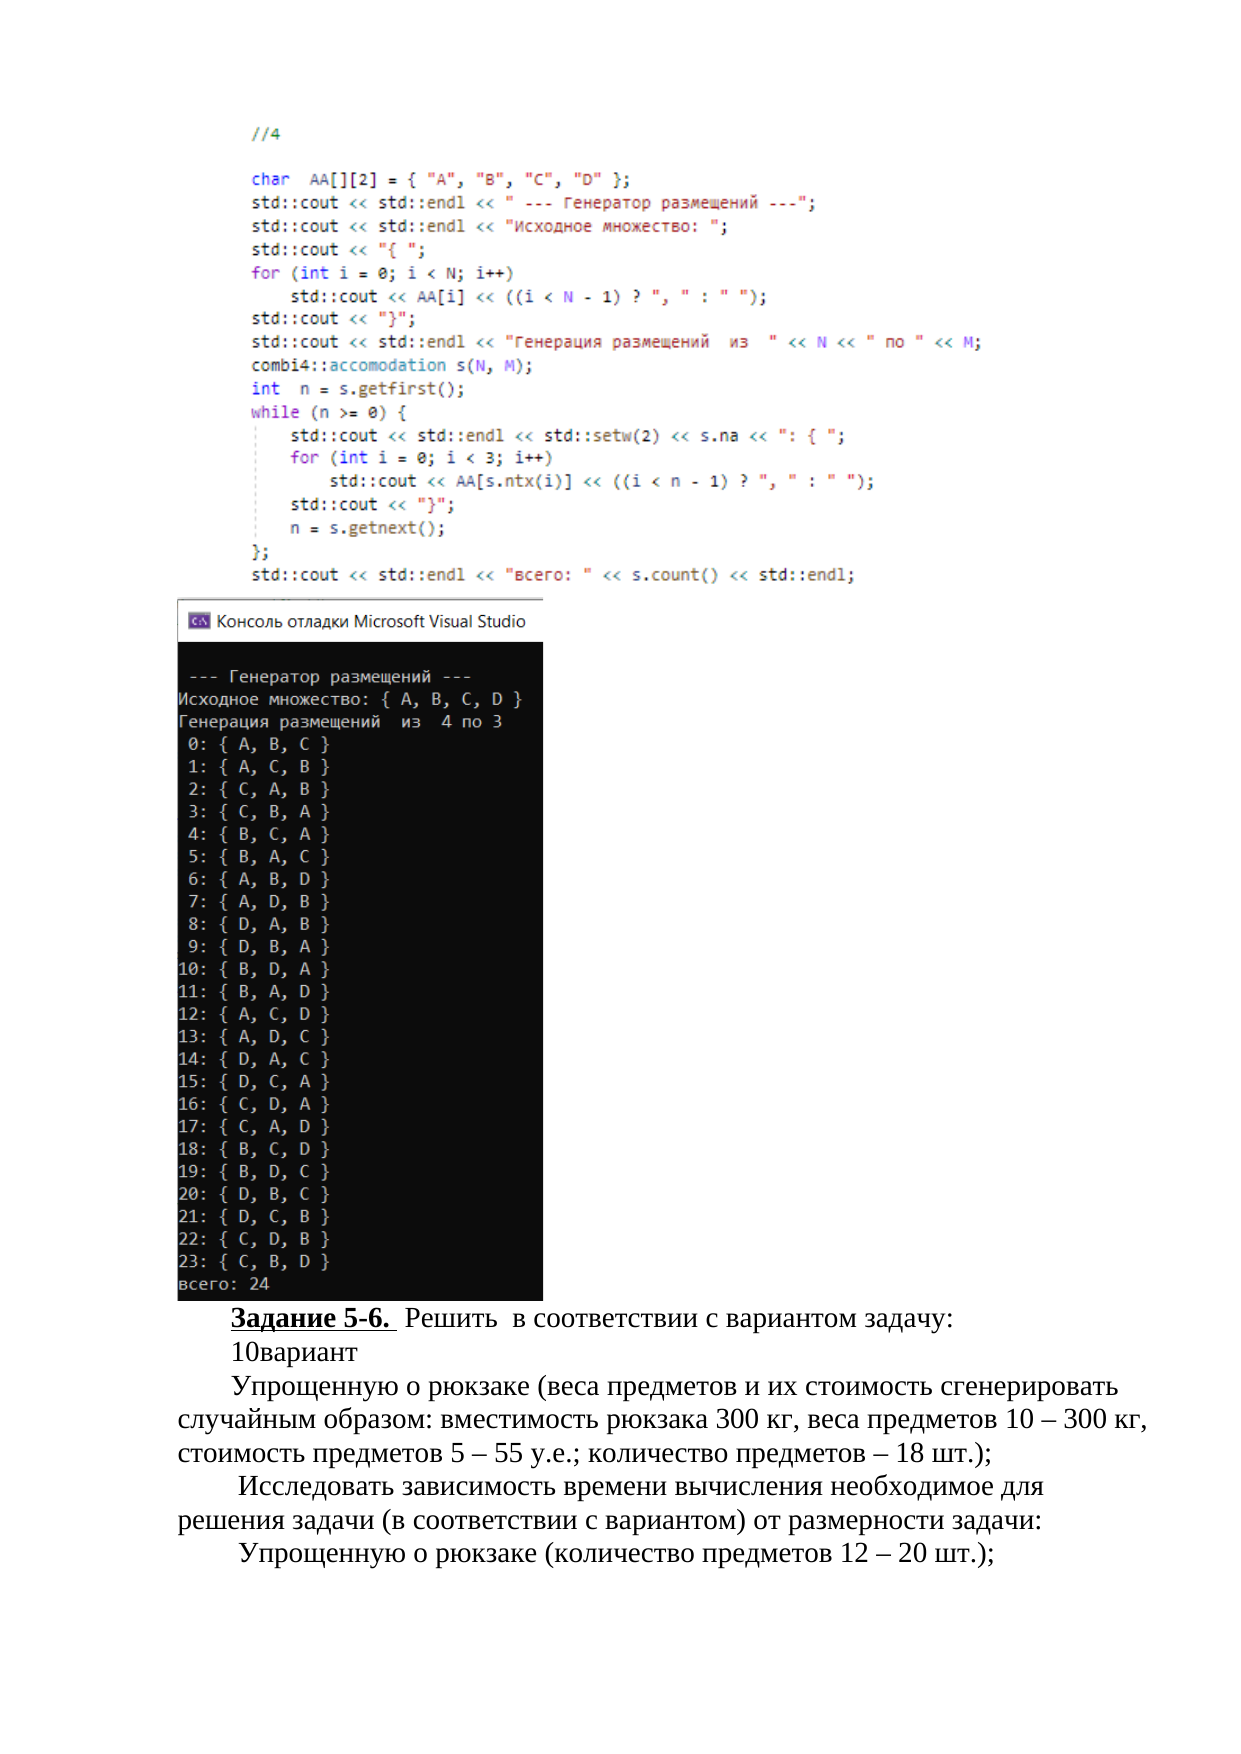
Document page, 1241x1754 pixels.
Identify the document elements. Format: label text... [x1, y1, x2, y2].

picture [177, 118, 996, 1301]
text Исследовать зависимость времени вычисления необходимое для решения задачи (в соответствии с вариантом) от размерности задачи: [177, 1468, 1152, 1535]
text Задание 5-6. Решить в соответствии с вариантом задачу: [177, 1301, 1152, 1334]
text Упрощенную о рюкзаке (веса предметов и их стоимость сгенерировать случайным образом: вместимость рюкзака 300 кг, веса предметов 10 – 300 кг, стоимость предметов 5 – 55 у.е.; количество предметов – 18 шт.); [177, 1368, 1152, 1468]
text Упрощенную о рюкзаке (количество предметов 12 – 20 шт.); [177, 1535, 1152, 1569]
text 10вариант [177, 1334, 1152, 1368]
